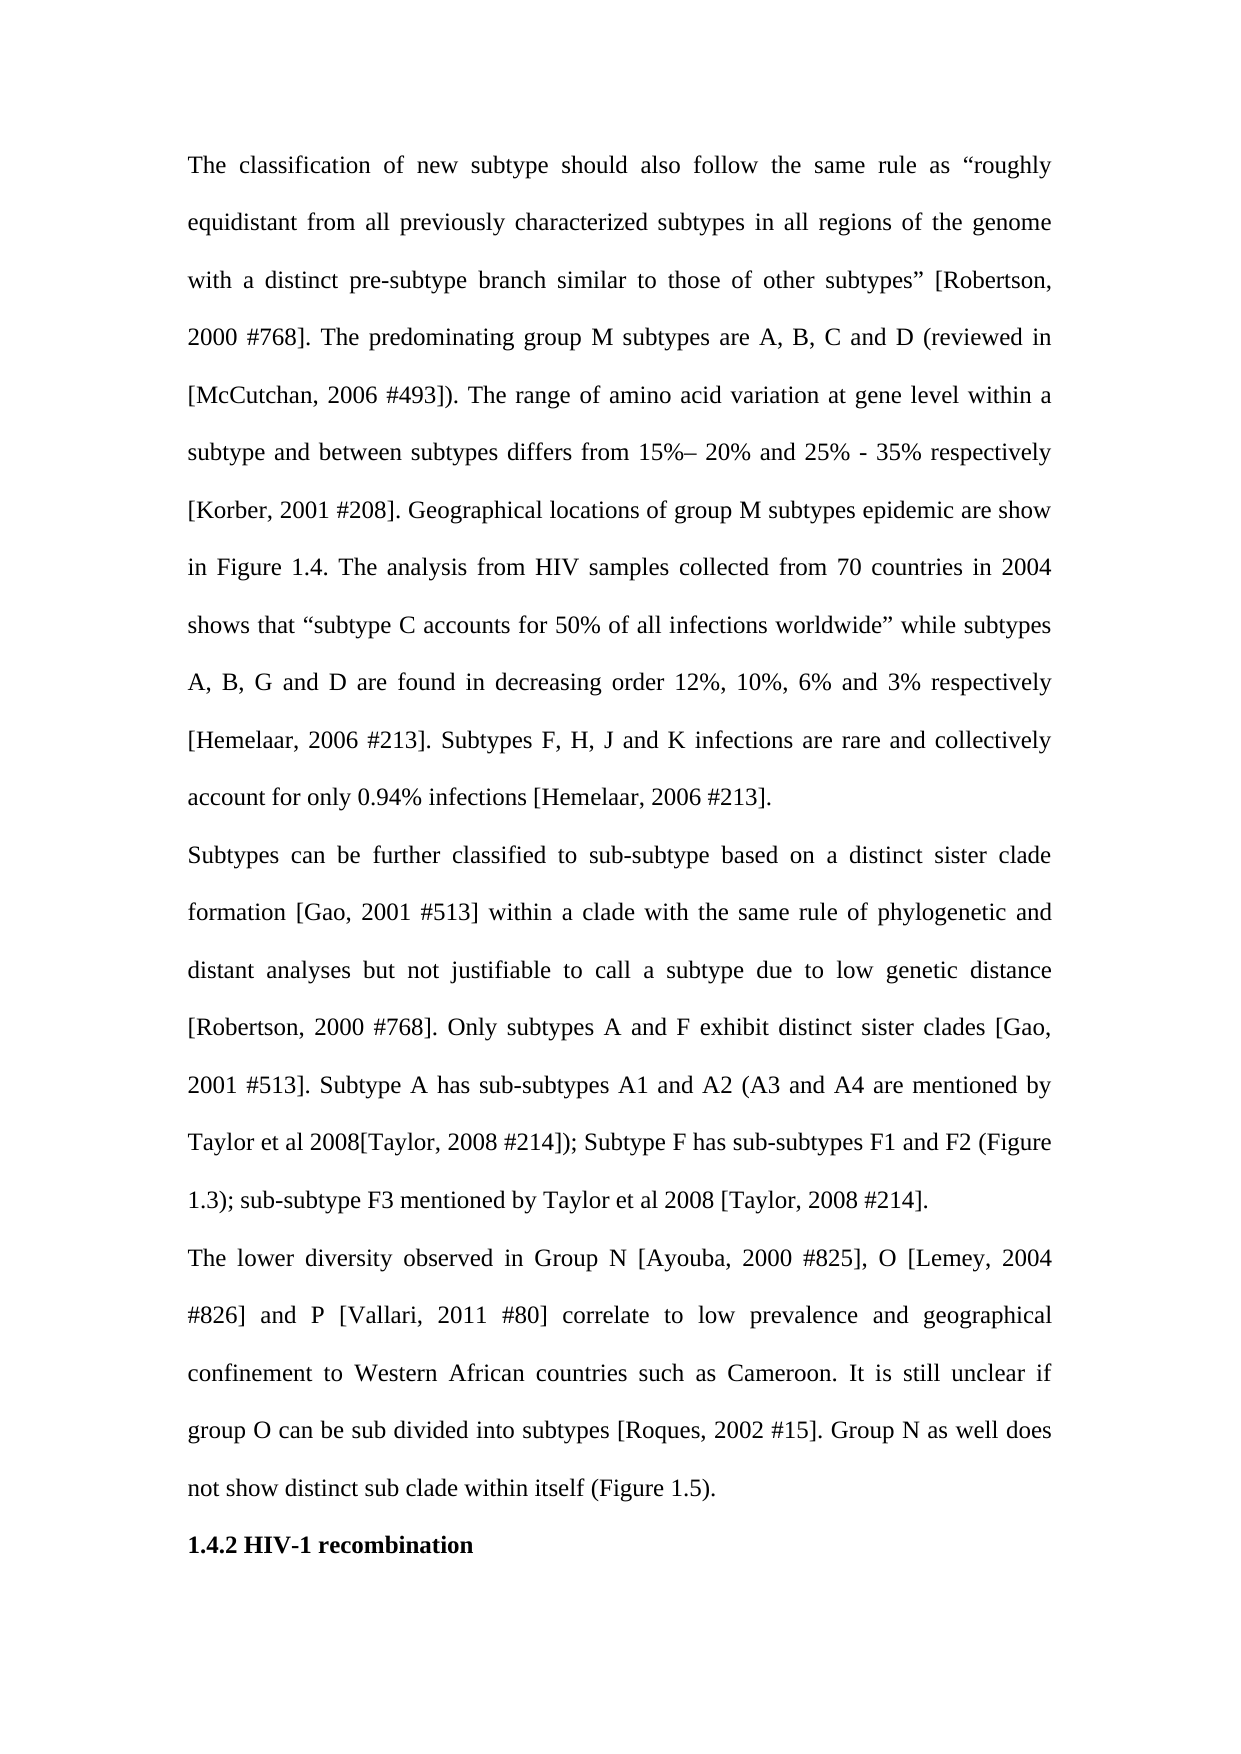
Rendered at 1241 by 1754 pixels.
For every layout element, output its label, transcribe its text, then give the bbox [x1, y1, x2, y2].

text The classification of new subtype should also follow the same rule as “roughly equidistant from all previously characterized subtypes in all regions of the genome with a distinct pre-subtype branch similar to those of other subtypes” [Robertson, 2000 #768]. The predominating group M subtypes are A, B, C and D (reviewed in [McCutchan, 2006 #493]). The range of amino acid variation at gene level within a subtype and between subtypes differs from 15%– 20% and 25% - 35% respectively [Korber, 2001 #208]. Geographical locations of group M subtypes epidemic are show in Figure 1.4. The analysis from HIV samples collected from 70 countries in 2004 shows that “subtype C accounts for 50% of all infections worldwide” while subtypes A, B, G and D are found in decreasing order 12%, 10%, 6% and 3% respectively [Hemelaar, 2006 #213]. Subtypes F, H, J and K infections are rare and collectively account for only 0.94% infections [Hemelaar, 2006 #213]. [187, 150, 1053, 811]
text 1.4.2 HIV-1 recombination [187, 1530, 1053, 1559]
text The lower diversity observed in Group N [Ayouba, 2000 #825], O [Lemey, 2004 #826] and P [Vallari, 2011 #80] correlate to low prevalence and geographical confinement to Western African countries such as Cameroon. It is still unclear if group O can be sub divided into subtypes [Roques, 2002 #15]. Group N as well does not show distinct sub clade within itself (Figure 1.5). [187, 1243, 1053, 1501]
text Subtypes can be further classified to sub-subtype based on a distinct sister clade formation [Gao, 2001 #513] within a clade with the same rule of phylogenetic and distant analyses but not justifiable to call a subtype due to low genetic distance [Robertson, 2000 #768]. Only subtypes A and F exhibit distinct sister clades [Gao, 2001 #513]. Subtype A has sub-subtypes A1 and A2 (A3 and A4 are mentioned by Taylor et al 2008[Taylor, 2008 #214]); Subtype F has sub-subtypes F1 and F2 (Figure 1.3); sub-subtype F3 mentioned by Taylor et al 2008 [Taylor, 2008 #214]. [187, 840, 1053, 1214]
